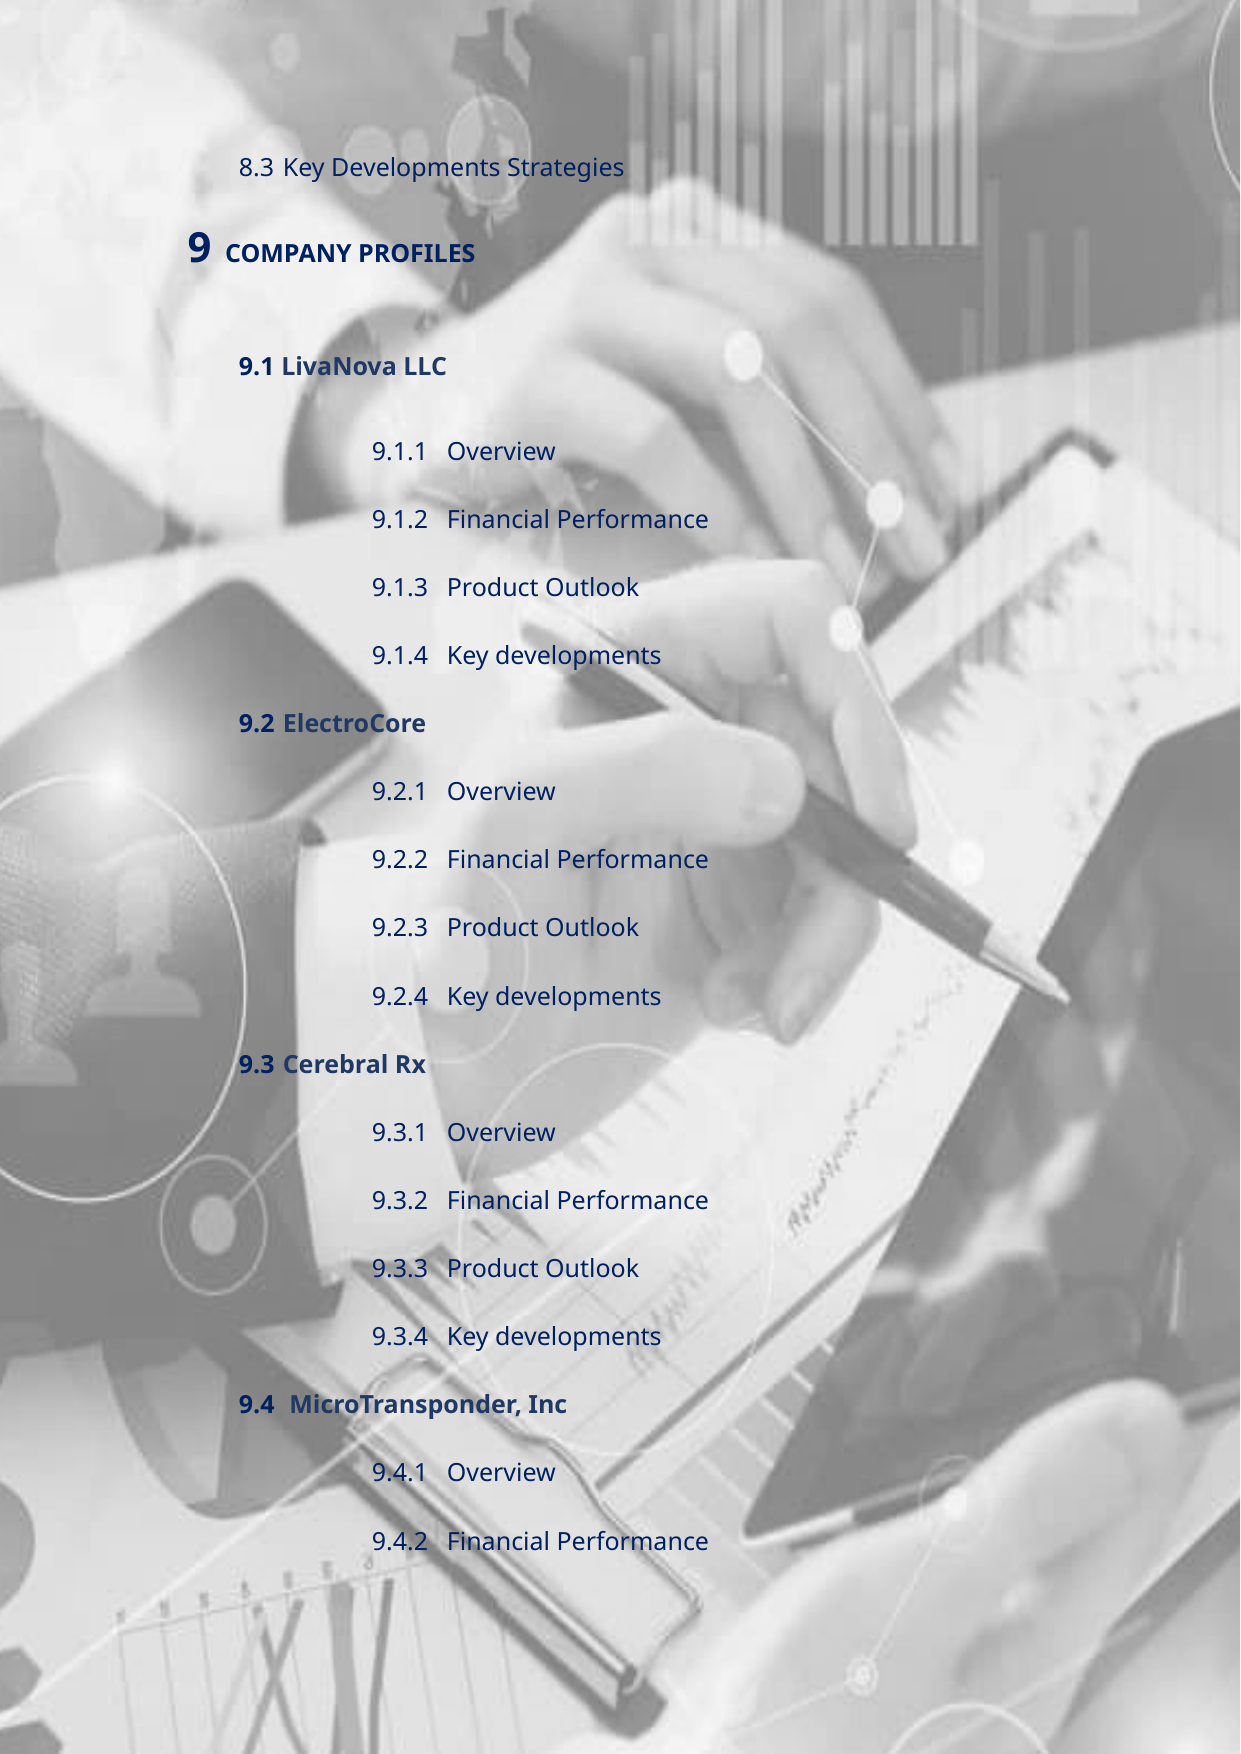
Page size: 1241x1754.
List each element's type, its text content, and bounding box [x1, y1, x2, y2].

list Key developments [372, 1319, 1090, 1353]
list Overview [372, 1114, 1090, 1148]
list Financial Performance [372, 1182, 1090, 1217]
list Financial Performance [372, 1523, 1090, 1557]
list ElectroCore [239, 706, 1090, 740]
list COMPANY PROFILES [187, 218, 1090, 275]
list MicroTransponder, Inc [239, 1387, 1090, 1421]
list Cerebral Rx [239, 1046, 1090, 1080]
list Product Outlook [372, 569, 1090, 603]
list Key developments [372, 978, 1090, 1012]
list Financial Performance [372, 842, 1090, 876]
list Key Developments Strategies [239, 150, 1090, 184]
list Key developments [372, 637, 1090, 672]
list Product Outlook [372, 910, 1090, 944]
list Product Outlook [372, 1251, 1090, 1285]
list Overview [372, 433, 1090, 467]
list Overview [372, 1455, 1090, 1489]
list Financial Performance [372, 501, 1090, 535]
list Overview [372, 774, 1090, 808]
text 9.1 LivaNova LLC [239, 348, 1090, 382]
